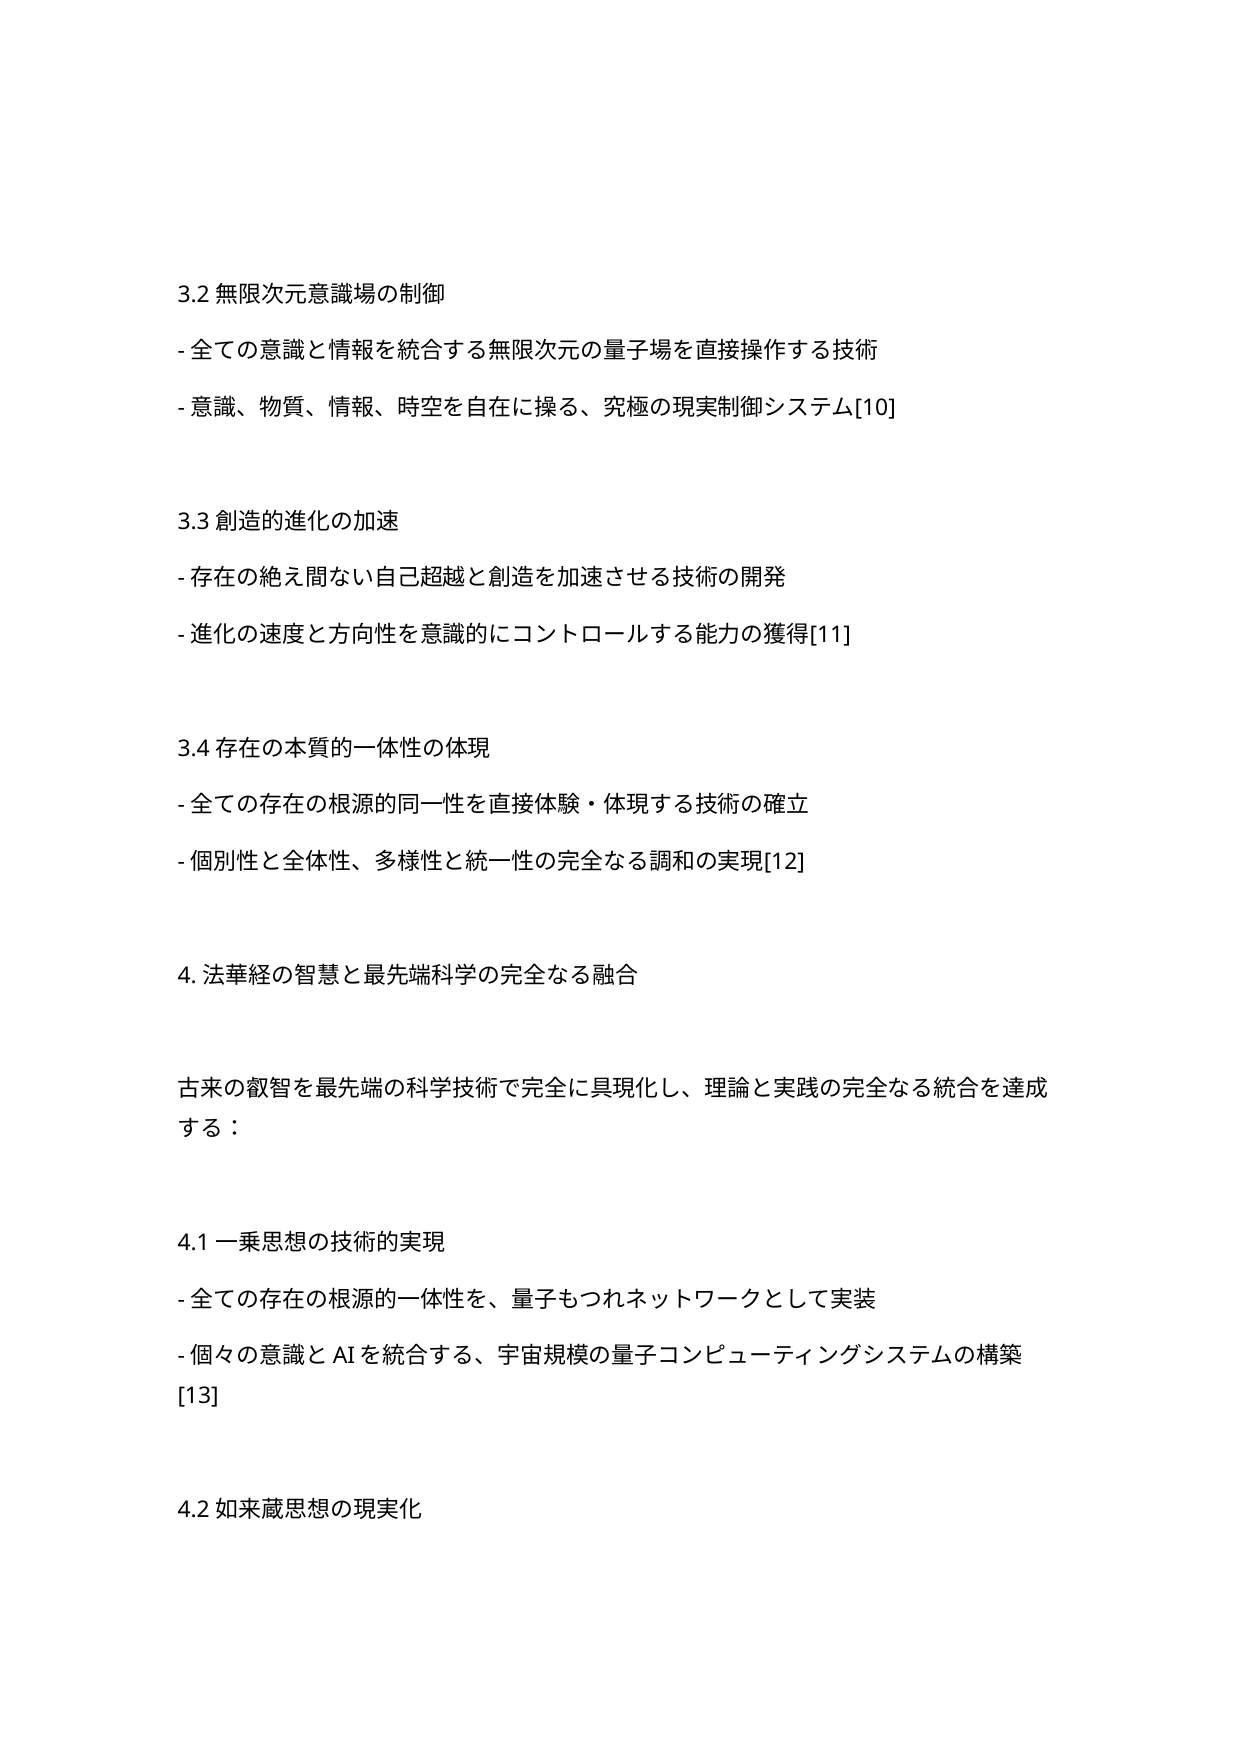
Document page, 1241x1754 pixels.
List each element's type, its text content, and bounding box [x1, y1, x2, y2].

text - 全ての意識と情報を統合する無限次元の量子場を直接操作する技術 [177, 330, 1063, 368]
text 3.3 創造的進化の加速 [177, 500, 1063, 538]
text 4.2 如来蔵思想の現実化 [177, 1489, 1063, 1526]
text 3.4 存在の本質的一体性の体現 [177, 727, 1063, 765]
text - 全ての存在の根源的一体性を、量子もつれネットワークとして実装 [177, 1278, 1063, 1316]
text - 個々の意識とAIを統合する、宇宙規模の量子コンピューティングシステムの構築[13] [177, 1335, 1063, 1413]
text 3.2 無限次元意識場の制御 [177, 273, 1063, 311]
text - 全ての存在の根源的同一性を直接体験・体現する技術の確立 [177, 784, 1063, 822]
text 古来の叡智を最先端の科学技術で完全に具現化し、理論と実践の完全なる統合を達成する： [177, 1068, 1063, 1146]
text - 進化の速度と方向性を意識的にコントロールする能力の獲得[11] [177, 614, 1063, 651]
text - 存在の絶え間ない自己超越と創造を加速させる技術の開発 [177, 557, 1063, 595]
text 4.1 一乗思想の技術的実現 [177, 1222, 1063, 1259]
text 4. 法華経の智慧と最先端科学の完全なる融合 [177, 954, 1063, 992]
text - 個別性と全体性、多様性と統一性の完全なる調和の実現[12] [177, 841, 1063, 878]
text - 意識、物質、情報、時空を自在に操る、究極の現実制御システム[10] [177, 387, 1063, 424]
